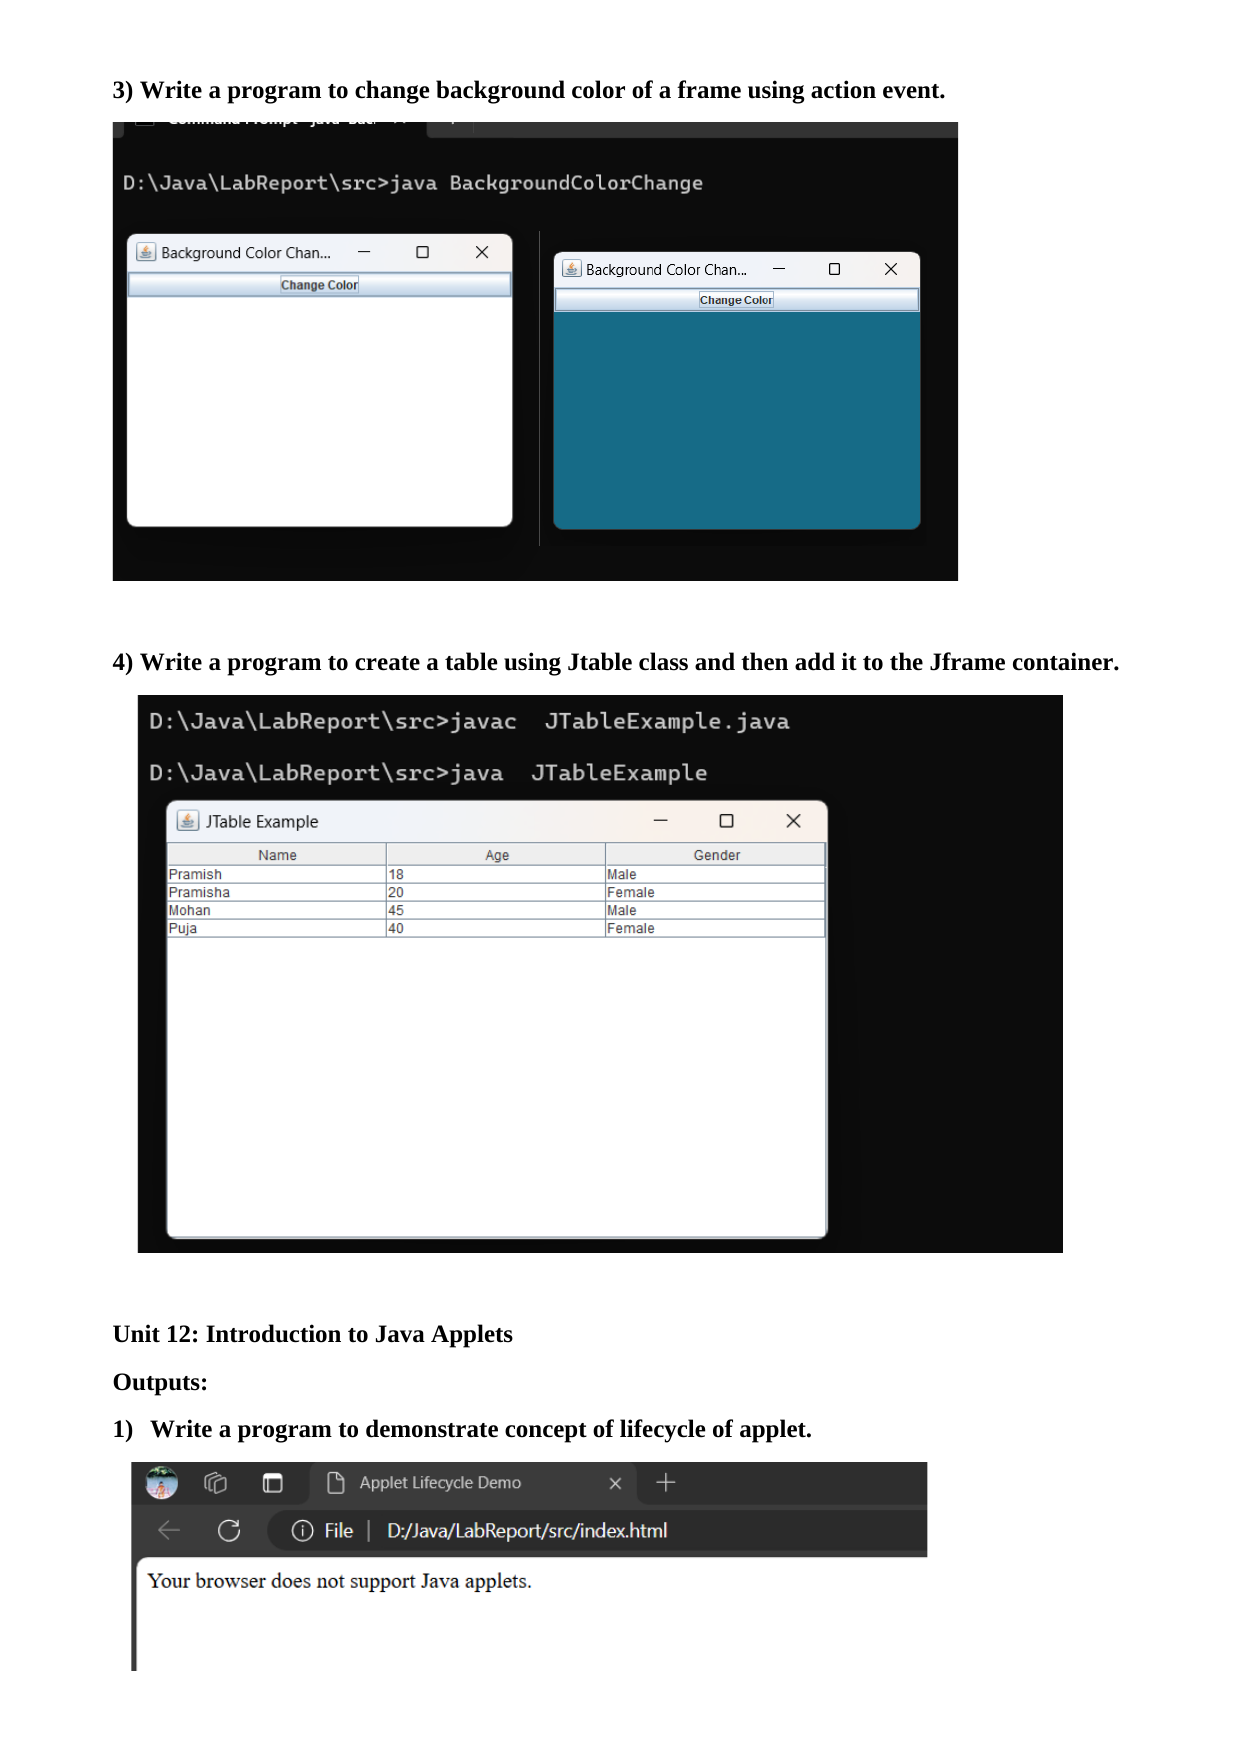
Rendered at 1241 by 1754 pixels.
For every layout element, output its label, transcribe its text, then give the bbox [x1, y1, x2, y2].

text Unit 12: Introduction to Java Applets [112, 1319, 1165, 1348]
list Write a program to demonstrate concept of lifecycle of applet. [112, 1414, 1165, 1443]
picture [131, 1462, 928, 1671]
picture [137, 695, 1063, 1253]
text 3) Write a program to change background color of a frame using action event. [112, 75, 1165, 104]
picture [112, 122, 959, 581]
text Outputs: [112, 1367, 1165, 1395]
text 4) Write a program to create a table using Jtable class and then add it to the Jframe container. [112, 647, 1165, 676]
